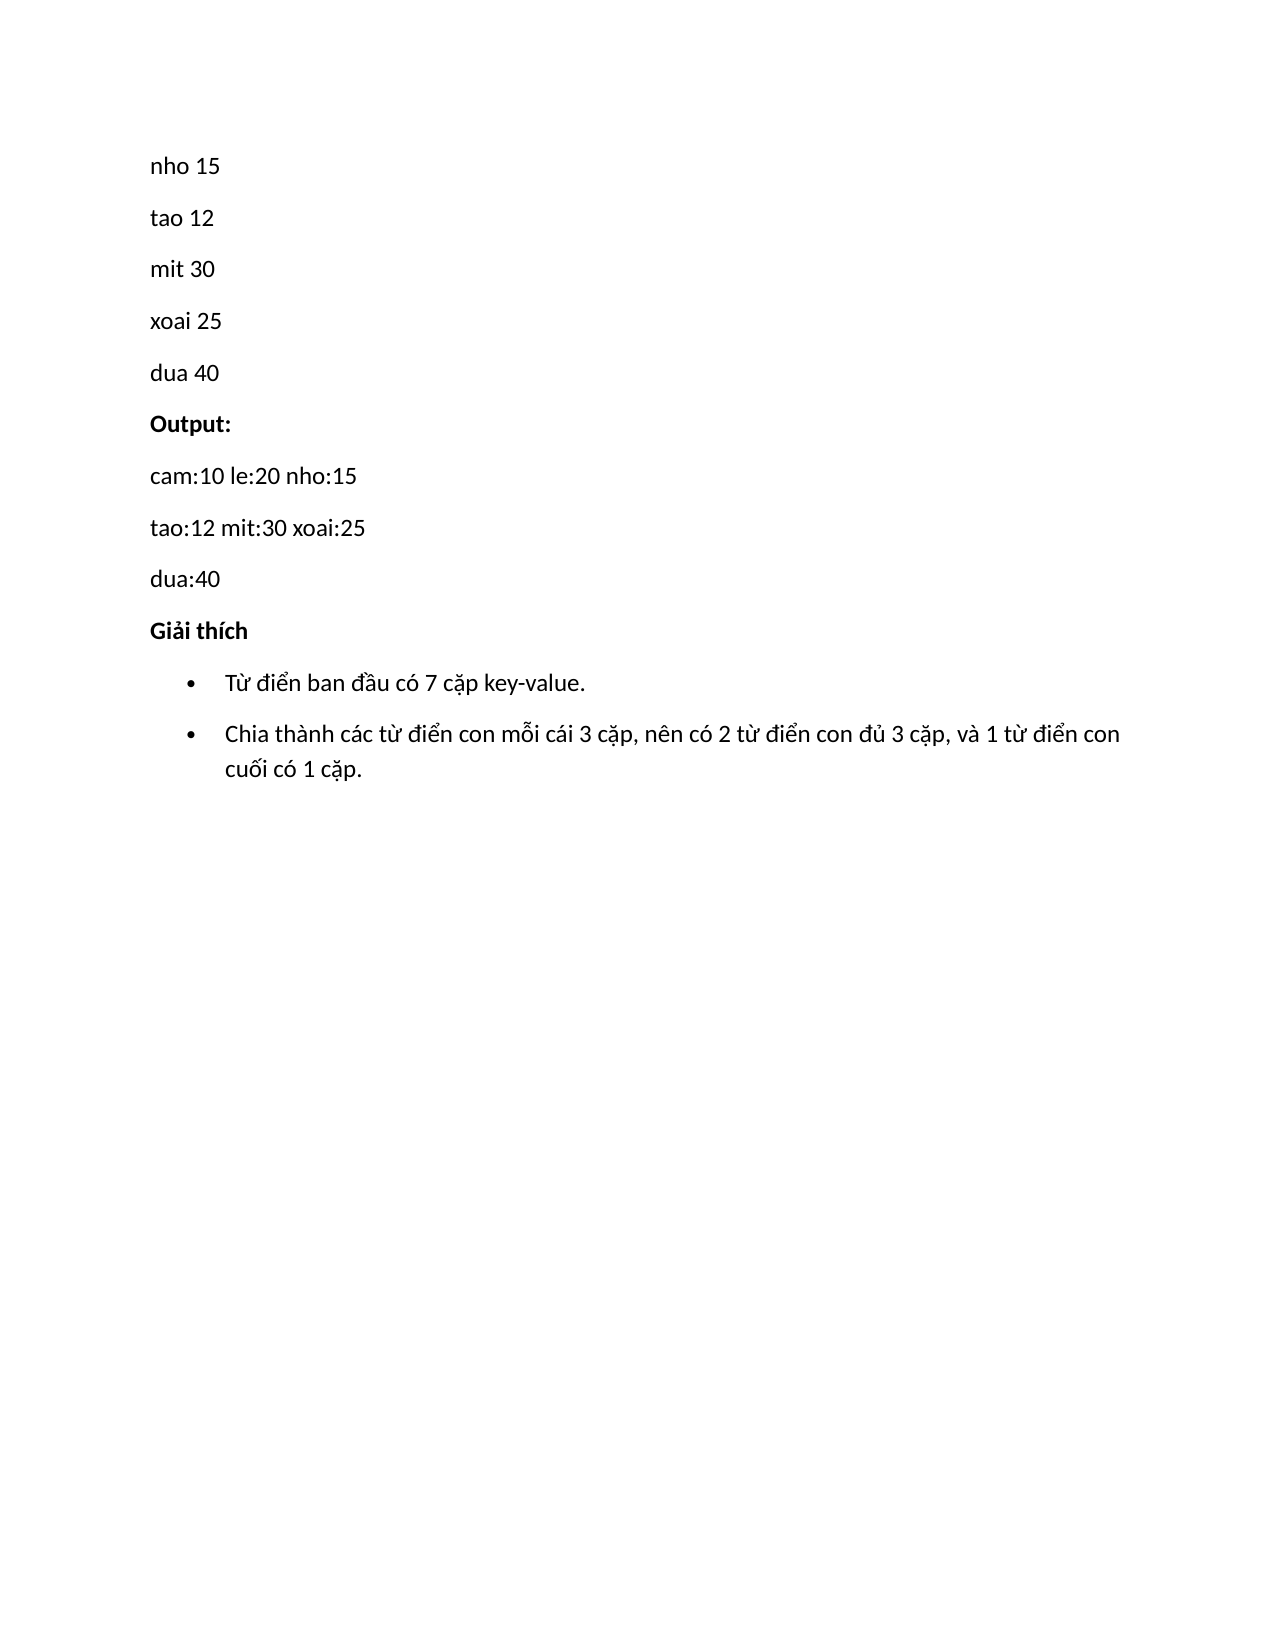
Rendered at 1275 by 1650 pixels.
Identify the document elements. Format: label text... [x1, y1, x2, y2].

text cam:10 le:20 nho:15 [150, 460, 1125, 491]
text Output: [150, 408, 1125, 439]
list Từ điển ban đầu có 7 cặp key-value. [187, 667, 1125, 697]
text tao 12 [150, 202, 1125, 232]
text Giải thích [150, 615, 1125, 646]
text tao:12 mit:30 xoai:25 [150, 512, 1125, 542]
list Chia thành các từ điển con mỗi cái 3 cặp, nên có 2 từ điển con đủ 3 cặp, và 1 từ điển con cuối có 1 cặp. [187, 718, 1125, 784]
text xoai 25 [150, 305, 1125, 336]
text dua 40 [150, 357, 1125, 387]
text mit 30 [150, 253, 1125, 284]
text nho 15 [150, 150, 1125, 181]
text dua:40 [150, 563, 1125, 594]
